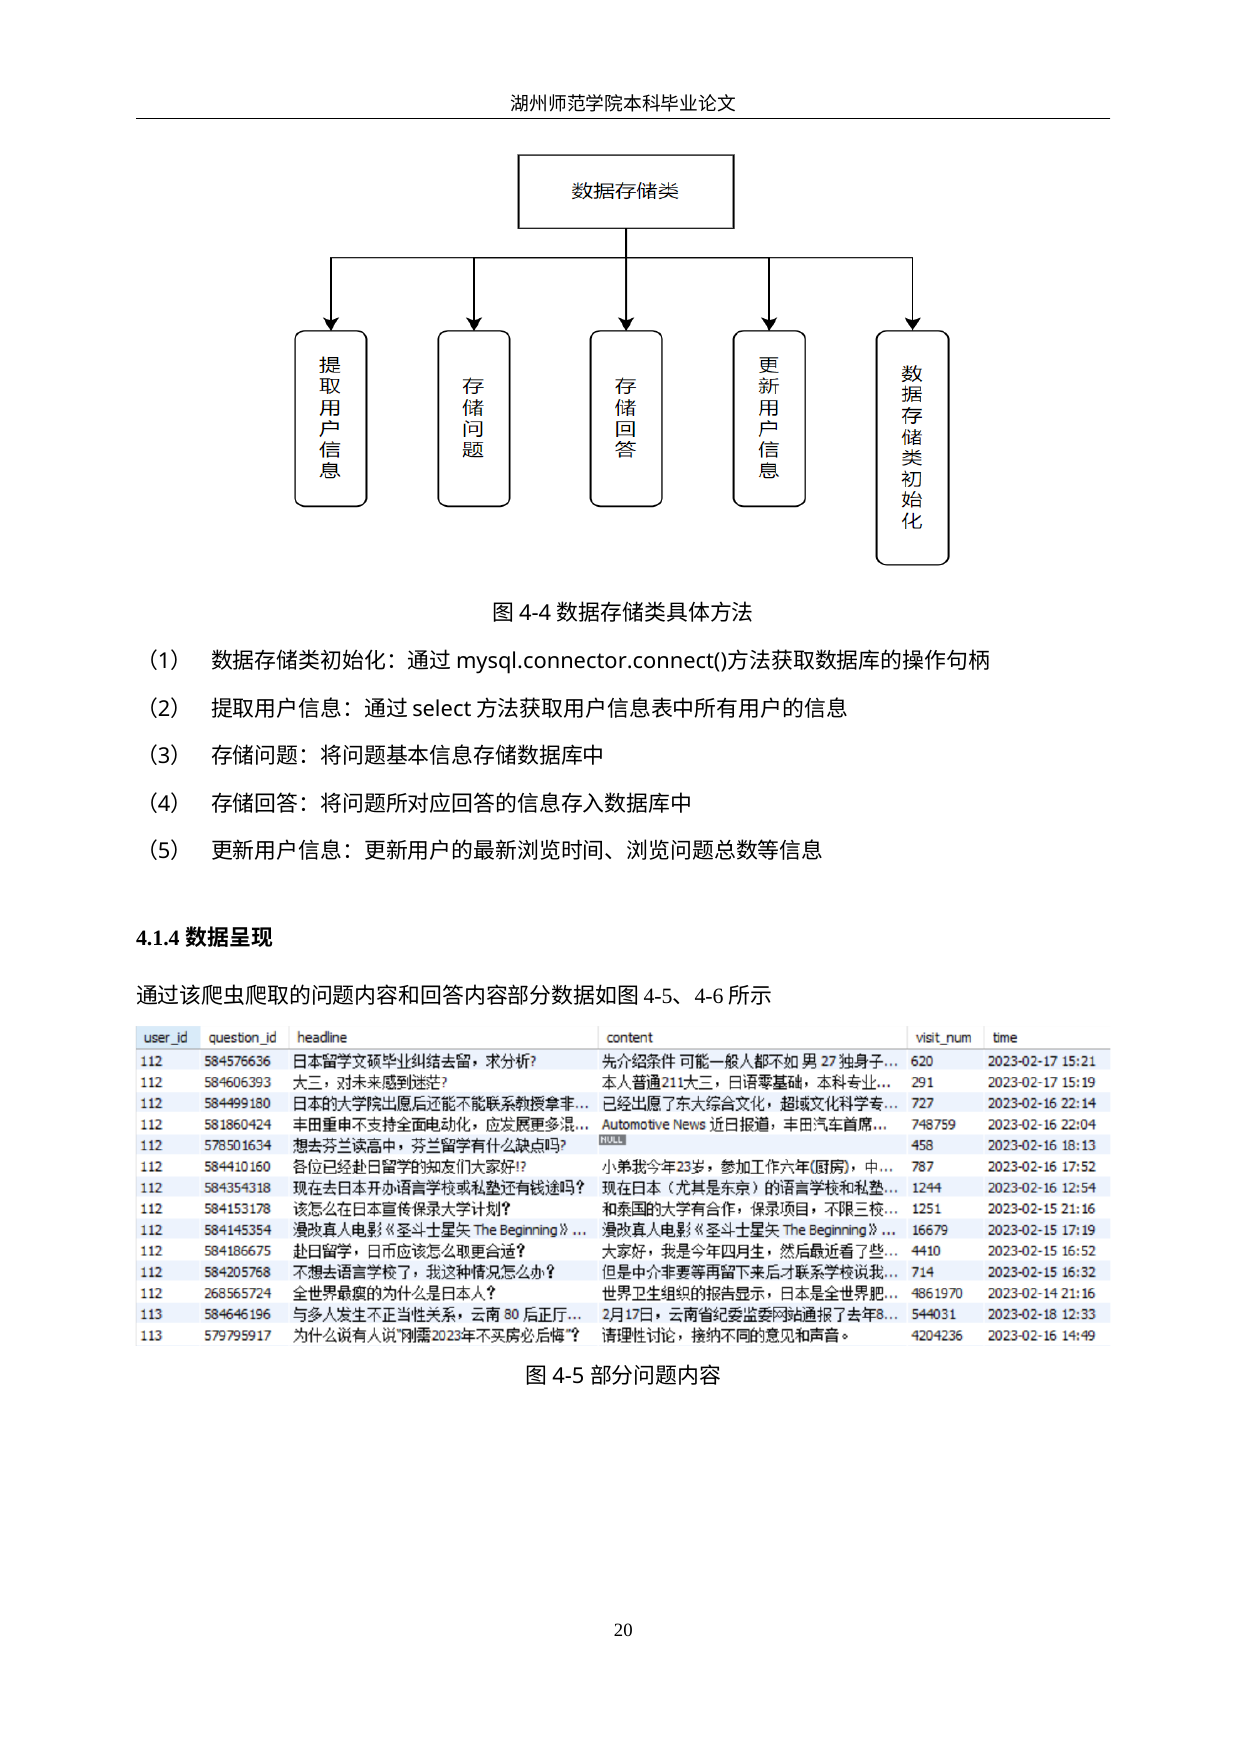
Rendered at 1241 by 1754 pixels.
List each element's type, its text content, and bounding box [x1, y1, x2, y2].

picture [135, 1026, 1111, 1346]
list 数据存储类初始化：通过mysql.connector.connect()方法获取数据库的操作句柄 [136, 643, 1110, 675]
subtitle 4.1.4 数据呈现 [136, 908, 1110, 951]
list 存储问题：将问题基本信息存储数据库中 [136, 738, 1110, 770]
text 图4-4 数据存储类具体方法 [136, 595, 1110, 627]
list 提取用户信息：通过select方法获取用户信息表中所有用户的信息 [136, 691, 1110, 722]
list 更新用户信息：更新用户的最新浏览时间、浏览问题总数等信息 [136, 833, 1110, 865]
picture [257, 135, 989, 596]
text 图 4-5 部分问题内容 [136, 1358, 1110, 1390]
text 通过该爬虫爬取的问题内容和回答内容部分数据如图4-5、4-6所示 [136, 978, 1110, 1010]
list 存储回答：将问题所对应回答的信息存入数据库中 [136, 786, 1110, 818]
